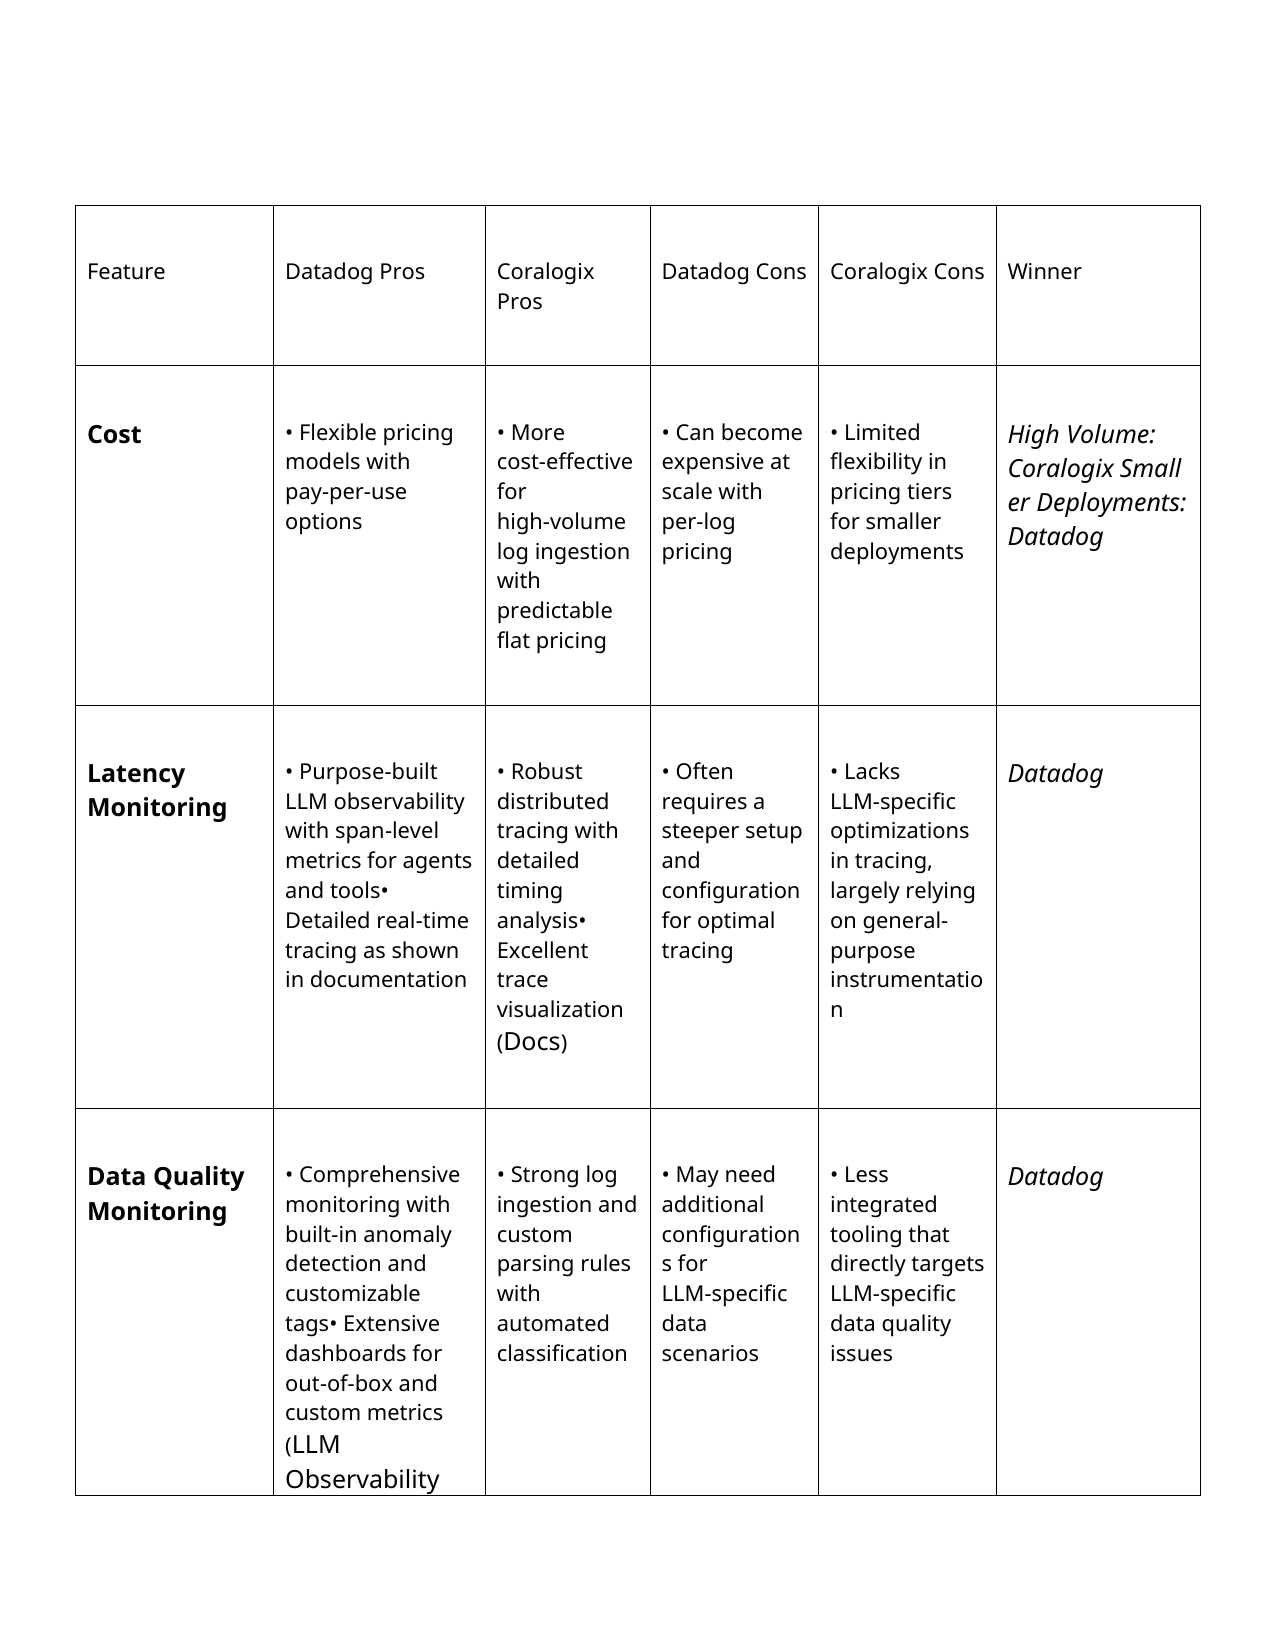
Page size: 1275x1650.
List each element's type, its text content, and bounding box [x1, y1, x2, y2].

table_cell • Flexible pricing models with pay-per-use options [274, 366, 485, 705]
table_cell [651, 1109, 818, 1495]
table_cell Datadog [997, 1109, 1200, 1495]
table_cell • Often requires a steeper setup and configuration for optimal tracing [651, 706, 818, 1108]
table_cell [274, 1109, 485, 1495]
table_cell Latency Monitoring [76, 706, 273, 1108]
table_cell Cost [76, 366, 273, 705]
table_cell • More cost-effective for high-volume log ingestion with predictable flat pricing [486, 366, 650, 705]
table_cell • Limited flexibility in pricing tiers for smaller deployments [819, 366, 996, 705]
table_cell • Purpose-built LLM observability with span-level metrics for agents and tools• Detailed real-time tracing as shown in documentation [274, 706, 485, 1108]
table_cell • Can become expensive at scale with per-log pricing [651, 366, 818, 705]
table_cell • Lacks LLM-specific optimizations in tracing, largely relying on general-purpose instrumentation [819, 706, 996, 1108]
table_cell High Volume: Coralogix Smaller Deployments: Datadog [997, 366, 1200, 705]
table_header Datadog Pros [274, 206, 485, 365]
table_header Coralogix Cons [819, 206, 996, 365]
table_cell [819, 1109, 996, 1495]
table_header Feature [76, 206, 273, 365]
table_cell • Robust distributed tracing with detailed timing analysis• Excellent trace visualization (Docs) [486, 706, 650, 1108]
table_cell Datadog [997, 706, 1200, 1108]
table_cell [486, 1109, 650, 1495]
table_header Winner [997, 206, 1200, 365]
table_header Datadog Cons [651, 206, 818, 365]
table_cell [76, 1109, 273, 1495]
table_header Coralogix Pros [486, 206, 650, 365]
